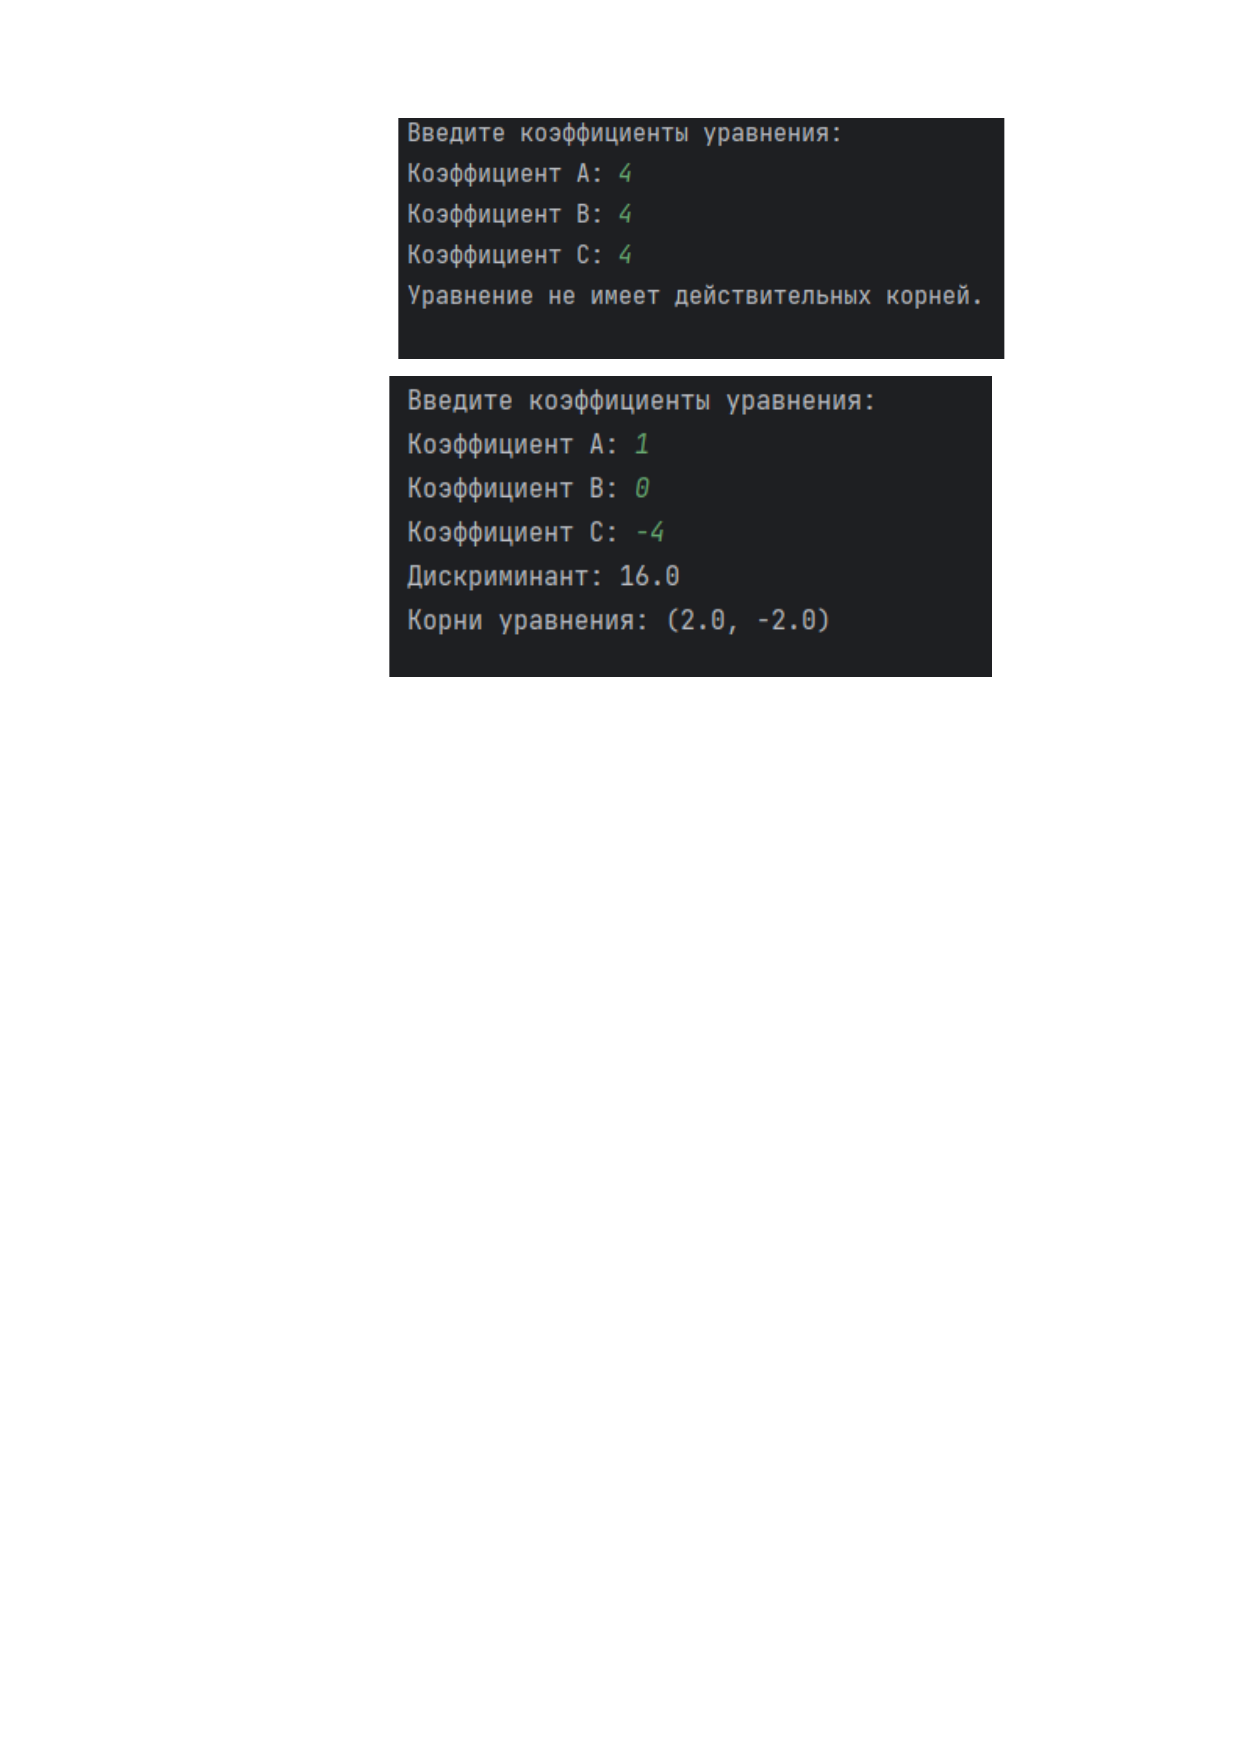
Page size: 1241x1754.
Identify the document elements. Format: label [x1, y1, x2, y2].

picture [398, 118, 1005, 359]
picture [389, 376, 992, 677]
